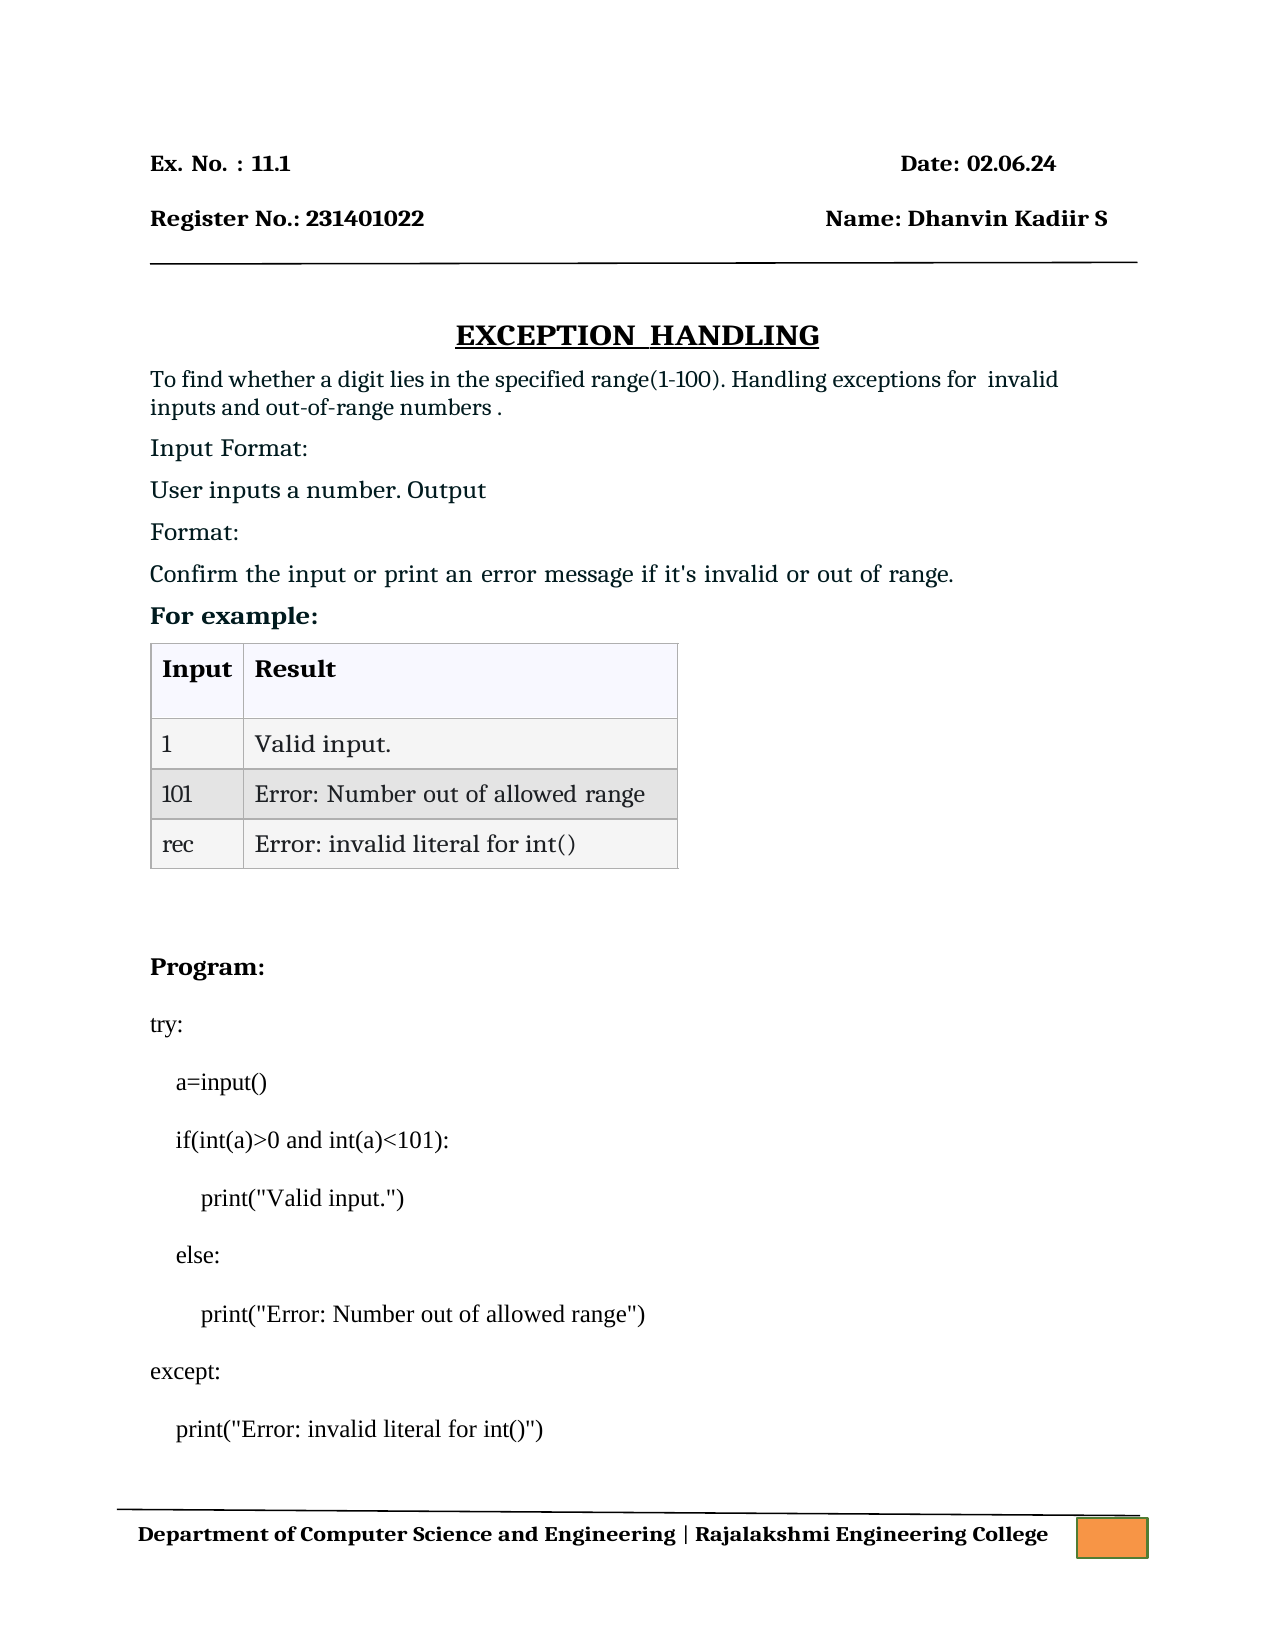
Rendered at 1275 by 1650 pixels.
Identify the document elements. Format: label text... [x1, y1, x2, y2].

table_cell rec [152, 820, 243, 868]
text Program: [150, 953, 1133, 981]
text try: [150, 1009, 1133, 1038]
table_header Result [244, 644, 677, 717]
text User inputs a number. Output Format: [150, 476, 488, 547]
text Input Format: [150, 434, 1133, 463]
table_cell Error: Number out of allowed range [244, 770, 677, 818]
text print("Error: Number out of allowed range") except: [150, 1299, 708, 1385]
text print("Error: invalid literal for int()") [176, 1414, 1133, 1443]
table_header Input [152, 644, 243, 717]
subtitle EXCEPTION HANDLING [445, 319, 830, 352]
text if(int(a)>0 and int(a)<101): print("Valid input.") [175, 1126, 488, 1212]
text else: [176, 1241, 1133, 1269]
table_cell Error: invalid literal for int() [244, 820, 677, 868]
table_cell Valid input. [244, 719, 677, 768]
text a=input() [176, 1067, 1133, 1096]
text To find whether a digit lies in the specified range(1-100). Handling exceptions for invalid inputs and out-of-range numbers . [150, 365, 1094, 421]
text For example: [150, 602, 1133, 630]
text Register No.: 231401022 Name: Dhanvin Kadiir S [150, 206, 1133, 233]
table_cell 101 [152, 770, 243, 818]
text Ex. No. : 11.1 Date: 02.06.24 [150, 151, 1133, 178]
text Confirm the input or print an error message if it's invalid or out of range. [150, 559, 1133, 588]
table_cell 1 [152, 719, 243, 768]
